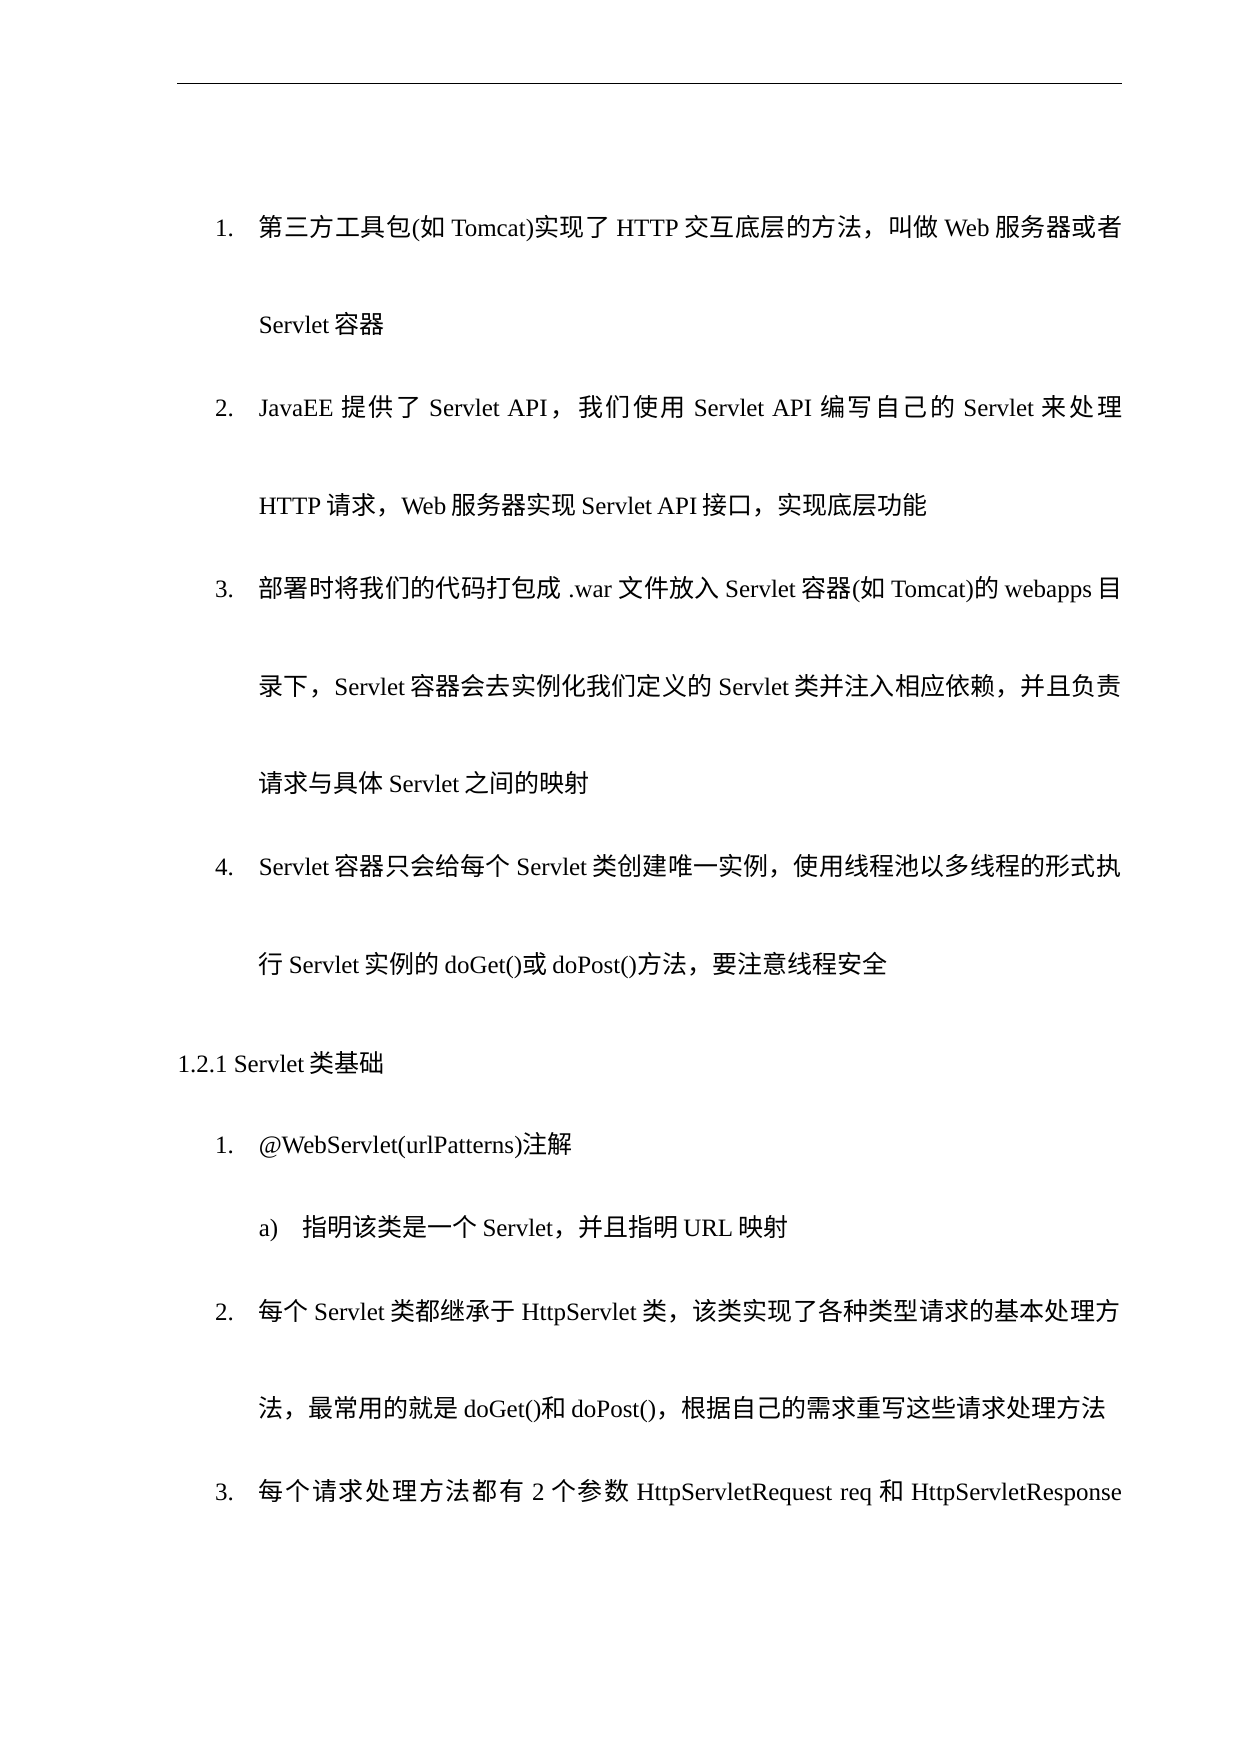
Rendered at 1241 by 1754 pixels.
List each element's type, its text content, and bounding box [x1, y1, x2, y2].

list 指明该类是一个Servlet，并且指明URL映射 [258, 1193, 1122, 1258]
list Servlet容器只会给每个Servlet类创建唯一实例，使用线程池以多线程的形式执行Servlet实例的doGet()或doPost()方法，要注意线程安全 [215, 832, 1122, 995]
list @WebServlet(urlPatterns)注解 [215, 1110, 1122, 1175]
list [215, 1457, 1122, 1522]
list 第三方工具包(如Tomcat)实现了HTTP交互底层的方法，叫做Web服务器或者Servlet容器 [215, 193, 1122, 355]
list 部署时将我们的代码打包成 .war 文件放入Servlet容器(如Tomcat)的webapps目录下，Servlet容器会去实例化我们定义的Servlet类并注入相应依赖，并且负责请求与具体Servlet之间的映射 [215, 554, 1122, 814]
list 每个Servlet类都继承于HttpServlet类，该类实现了各种类型请求的基本处理方法，最常用的就是doGet()和doPost()，根据自己的需求重写这些请求处理方法 [215, 1277, 1122, 1439]
list JavaEE提供了Servlet API，我们使用Servlet API编写自己的Servlet来处理HTTP请求，Web服务器实现Servlet API接口，实现底层功能 [215, 373, 1122, 536]
subtitle Servlet类基础 [177, 1029, 1122, 1094]
